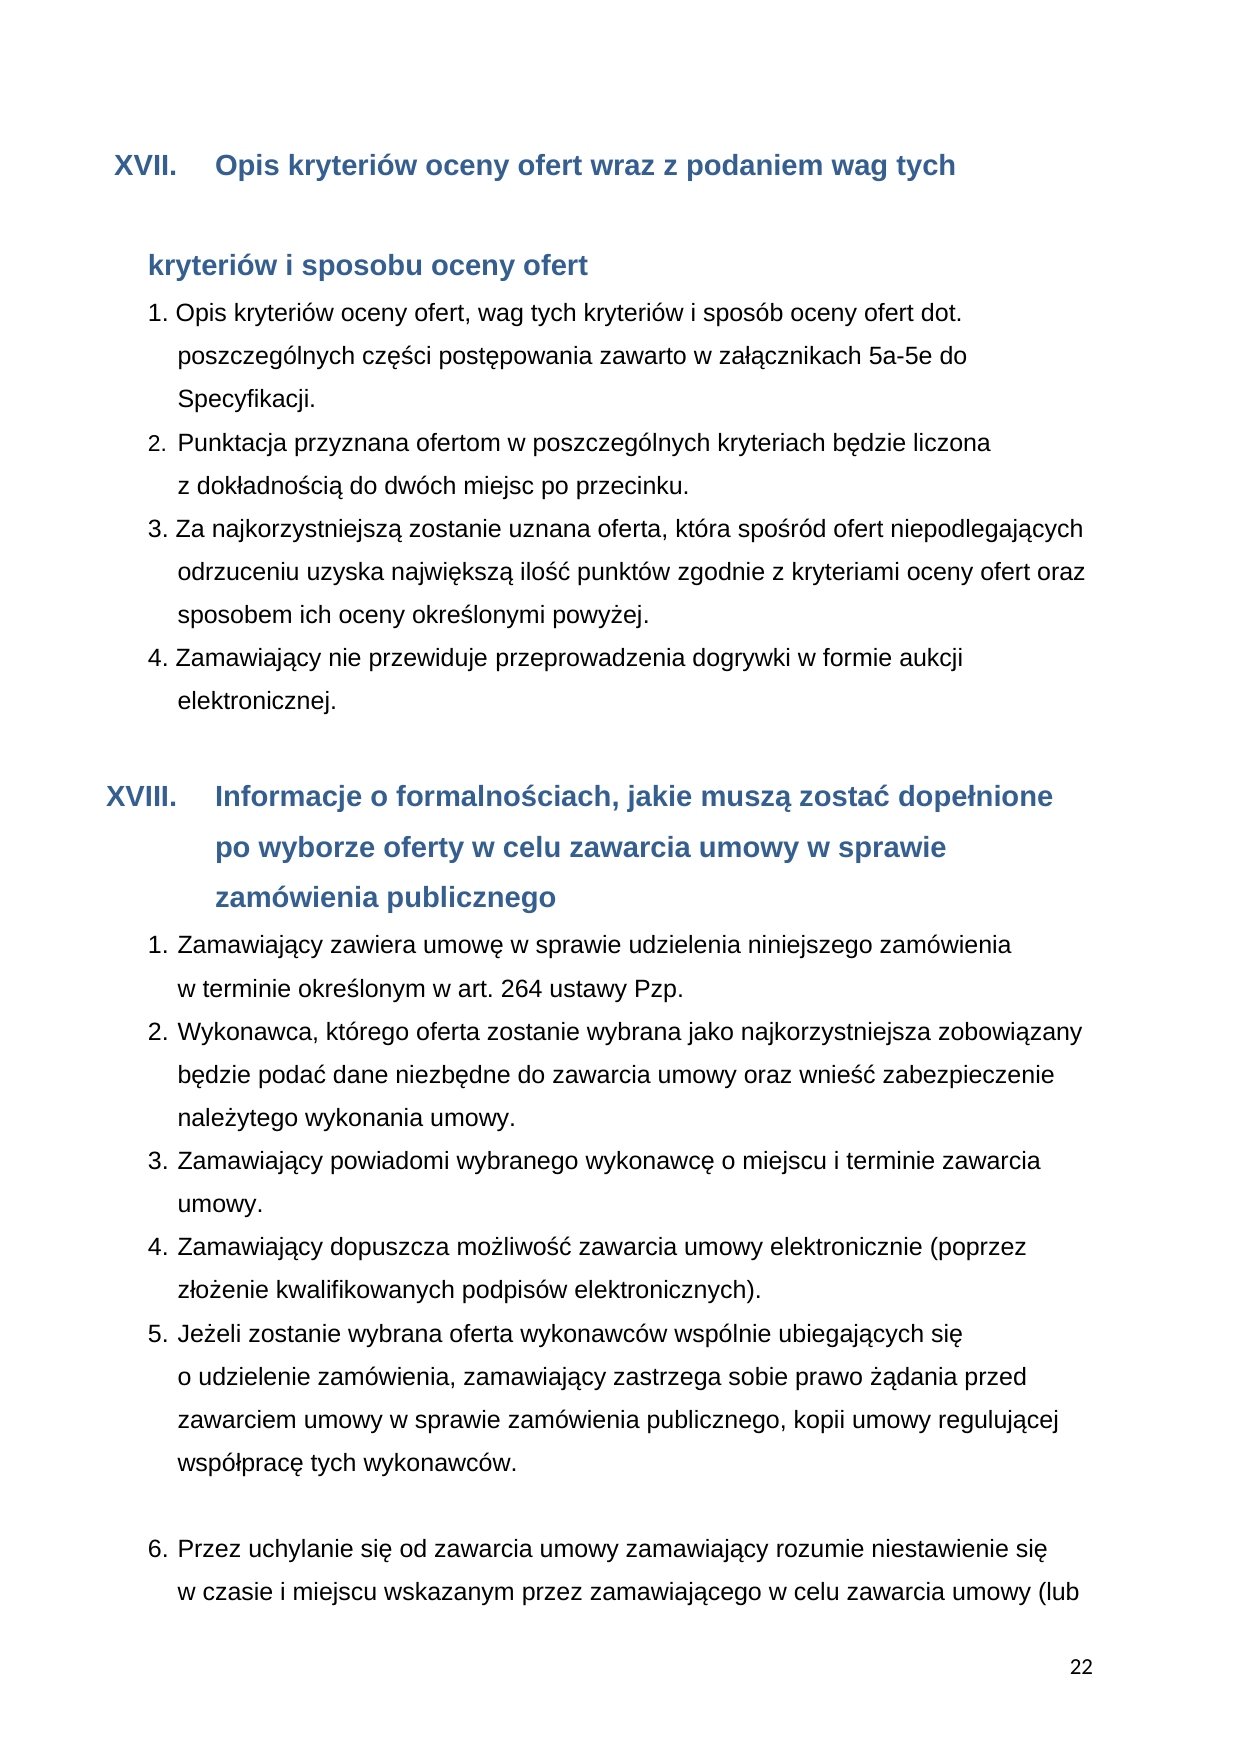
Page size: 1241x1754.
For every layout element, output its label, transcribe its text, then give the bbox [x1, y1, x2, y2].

subtitle Informacje o formalnościach, jakie muszą zostać dopełnione po wyborze oferty w celu zawarcia umowy w sprawie zamówienia publicznego [177, 779, 1093, 914]
list Jeżeli zostanie wybrana oferta wykonawców wspólnie ubiegających się o udzielenie zamówienia, zamawiający zastrzega sobie prawo żądania przed zawarciem umowy w sprawie zamówienia publicznego, kopii umowy regulującej współpracę tych wykonawców. [148, 1318, 1093, 1477]
subtitle kryteriów i sposobu oceny ofert [148, 248, 1093, 281]
list 1. Opis kryteriów oceny ofert, wag tych kryteriów i sposób oceny ofert dot. poszczególnych części postępowania zawarto w załącznikach 5a-5e do Specyfikacji. [148, 298, 1093, 413]
list Zamawiający powiadomi wybranego wykonawcę o miejscu i terminie zawarcia umowy. [148, 1146, 1093, 1218]
list w terminie określonym w art. 264 ustawy Pzp. [148, 973, 1093, 1002]
list Wykonawca, którego oferta zostanie wybrana jako najkorzystniejsza zobowiązany będzie podać dane niezbędne do zawarcia umowy oraz wnieść zabezpieczenie należytego wykonania umowy. [148, 1017, 1093, 1132]
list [148, 1534, 1093, 1606]
text 4. Zamawiający nie przewiduje przeprowadzenia dogrywki w formie aukcji elektronicznej. [148, 643, 1093, 715]
list Zamawiający zawiera umowę w sprawie udzielenia niniejszego zamówienia [148, 930, 1093, 959]
list z dokładnością do dwóch miejsc po przecinku. [177, 471, 1093, 499]
list Zamawiający dopuszcza możliwość zawarcia umowy elektronicznie (poprzez złożenie kwalifikowanych podpisów elektronicznych). [148, 1232, 1093, 1304]
subtitle Opis kryteriów oceny ofert wraz z podaniem wag tych [177, 148, 1093, 181]
text 3. Za najkorzystniejszą zostanie uznana oferta, która spośród ofert niepodlegających odrzuceniu uzyska największą ilość punktów zgodnie z kryteriami oceny ofert oraz sposobem ich oceny określonymi powyżej. [148, 514, 1093, 629]
list Punktacja przyznana ofertom w poszczególnych kryteriach będzie liczona [148, 428, 1093, 456]
